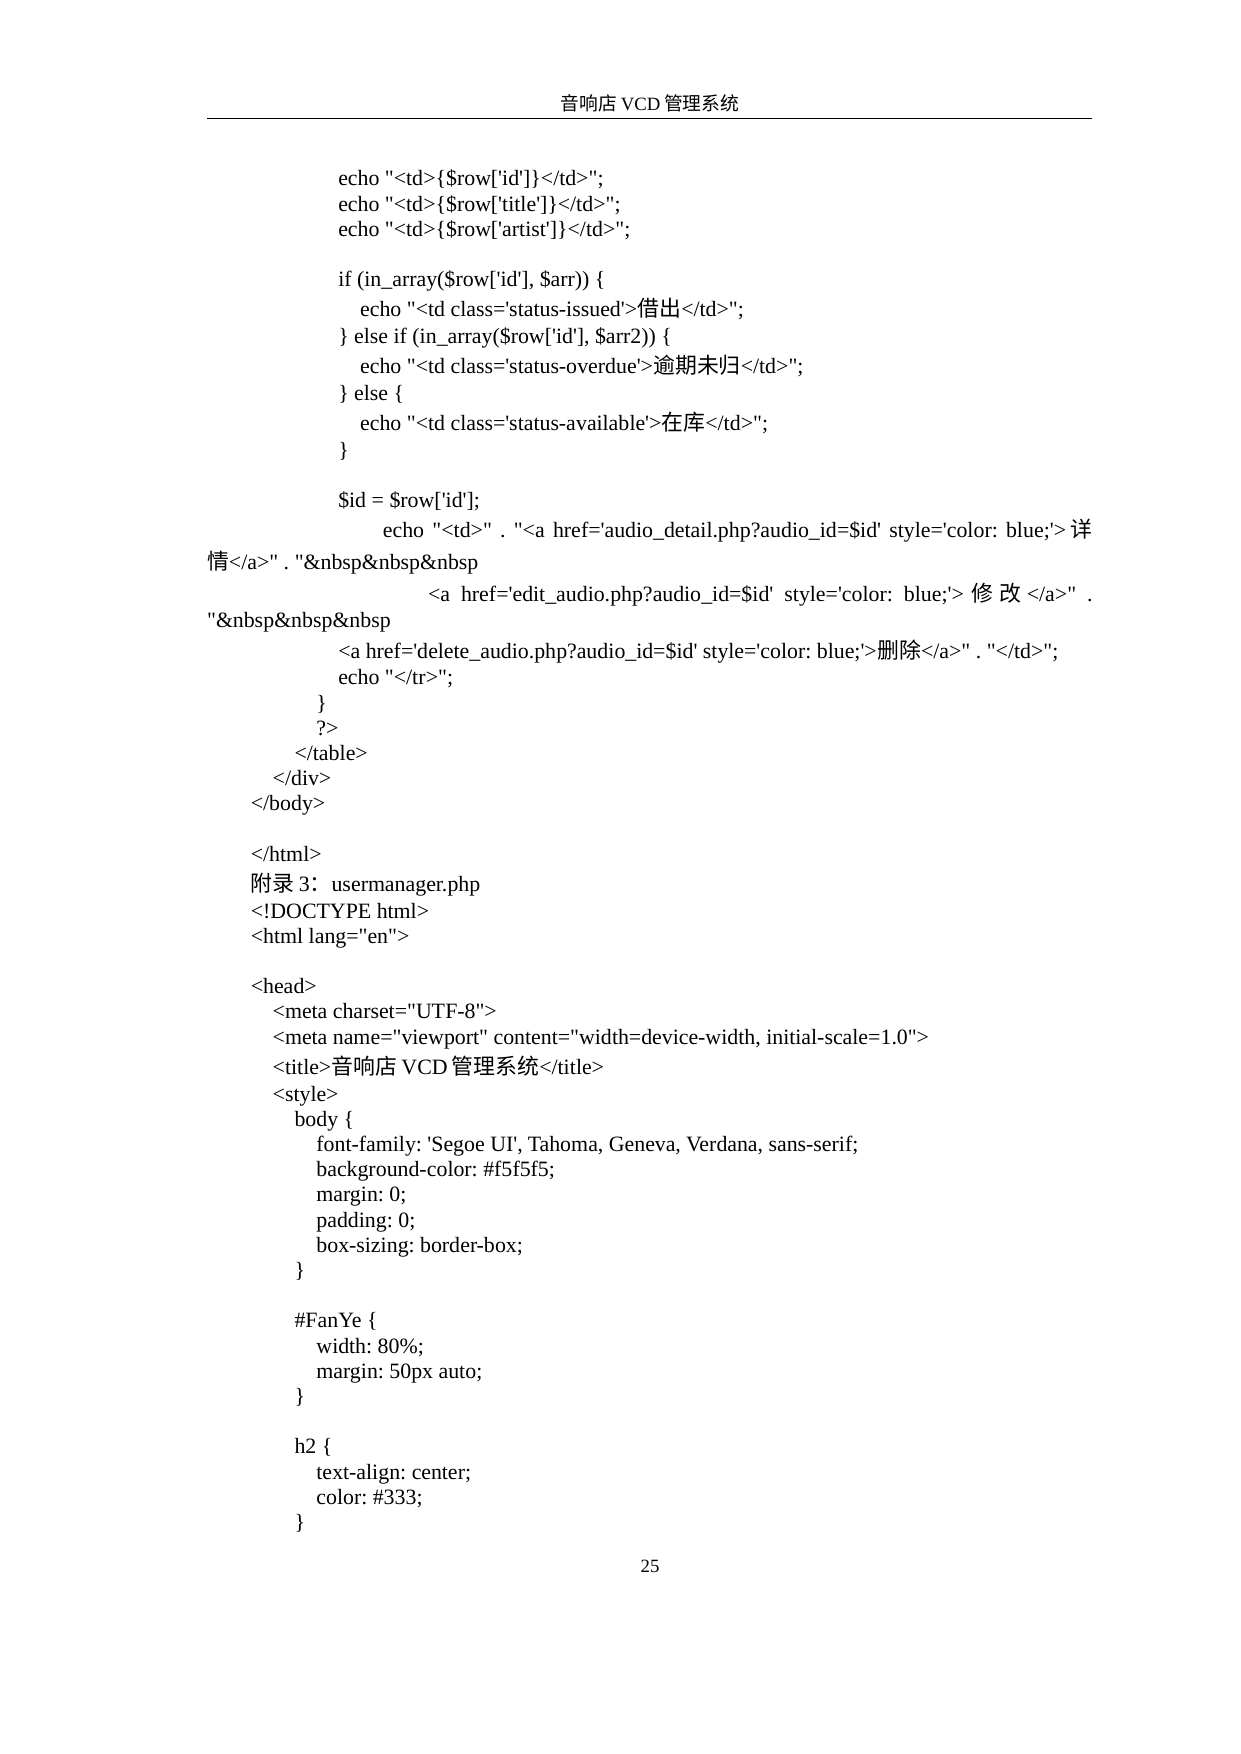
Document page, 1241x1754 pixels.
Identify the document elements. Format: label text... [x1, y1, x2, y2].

text <style> [207, 1081, 1092, 1106]
text echo "<td class='status-overdue'>逾期未归</td>"; [207, 348, 1092, 380]
text } [207, 437, 1092, 462]
text 附录3：usermanager.php [207, 866, 1092, 898]
text <head> [207, 973, 1092, 998]
text echo "<td>{$row['title']}</td>"; [207, 191, 1092, 216]
text width: 80%; [207, 1333, 1092, 1358]
text echo "<td>" . "<a href='audio_detail.php?audio_id=$id' style='color: blue;'>详情</a>" . "&nbsp&nbsp&nbsp [207, 512, 1092, 576]
text h2 { [207, 1433, 1092, 1459]
text $id = $row['id']; [207, 487, 1092, 512]
text padding: 0; [207, 1207, 1092, 1232]
text box-sizing: border-box; [207, 1232, 1092, 1257]
text } [207, 689, 1092, 715]
text echo "</tr>"; [207, 664, 1092, 689]
text margin: 0; [207, 1181, 1092, 1207]
text </div> [207, 765, 1092, 790]
text #FanYe { [207, 1307, 1092, 1333]
text margin: 50px auto; [207, 1358, 1092, 1383]
text <title>音响店VCD管理系统</title> [207, 1049, 1092, 1081]
text <a href='delete_audio.php?audio_id=$id' style='color: blue;'>删除</a>" . "</td>"; [207, 633, 1092, 664]
text ?> [207, 715, 1092, 740]
text body { [207, 1106, 1092, 1131]
text </html> [207, 841, 1092, 866]
text text-align: center; [207, 1459, 1092, 1484]
text } else { [207, 380, 1092, 405]
text <html lang="en"> [207, 923, 1092, 948]
text <meta charset="UTF-8"> [207, 998, 1092, 1024]
text font-family: 'Segoe UI', Tahoma, Geneva, Verdana, sans-serif; [207, 1131, 1092, 1156]
text </table> [207, 740, 1092, 765]
text <a href='edit_audio.php?audio_id=$id' style='color: blue;'>修改</a>" . "&nbsp&nbsp&nbsp [207, 576, 1092, 633]
text </body> [207, 790, 1092, 816]
text if (in_array($row['id'], $arr)) { [207, 266, 1092, 291]
text echo "<td>{$row['artist']}</td>"; [207, 216, 1092, 241]
text echo "<td class='status-issued'>借出</td>"; [207, 291, 1092, 323]
text <meta name="viewport" content="width=device-width, initial-scale=1.0"> [207, 1024, 1092, 1049]
text } [207, 1509, 1092, 1534]
text echo "<td class='status-available'>在库</td>"; [207, 405, 1092, 437]
text } [207, 1383, 1092, 1408]
text echo "<td>{$row['id']}</td>"; [207, 165, 1092, 191]
text <!DOCTYPE html> [207, 898, 1092, 923]
text } else if (in_array($row['id'], $arr2)) { [207, 323, 1092, 348]
text background-color: #f5f5f5; [207, 1156, 1092, 1181]
text } [207, 1257, 1092, 1282]
text color: #333; [207, 1484, 1092, 1509]
